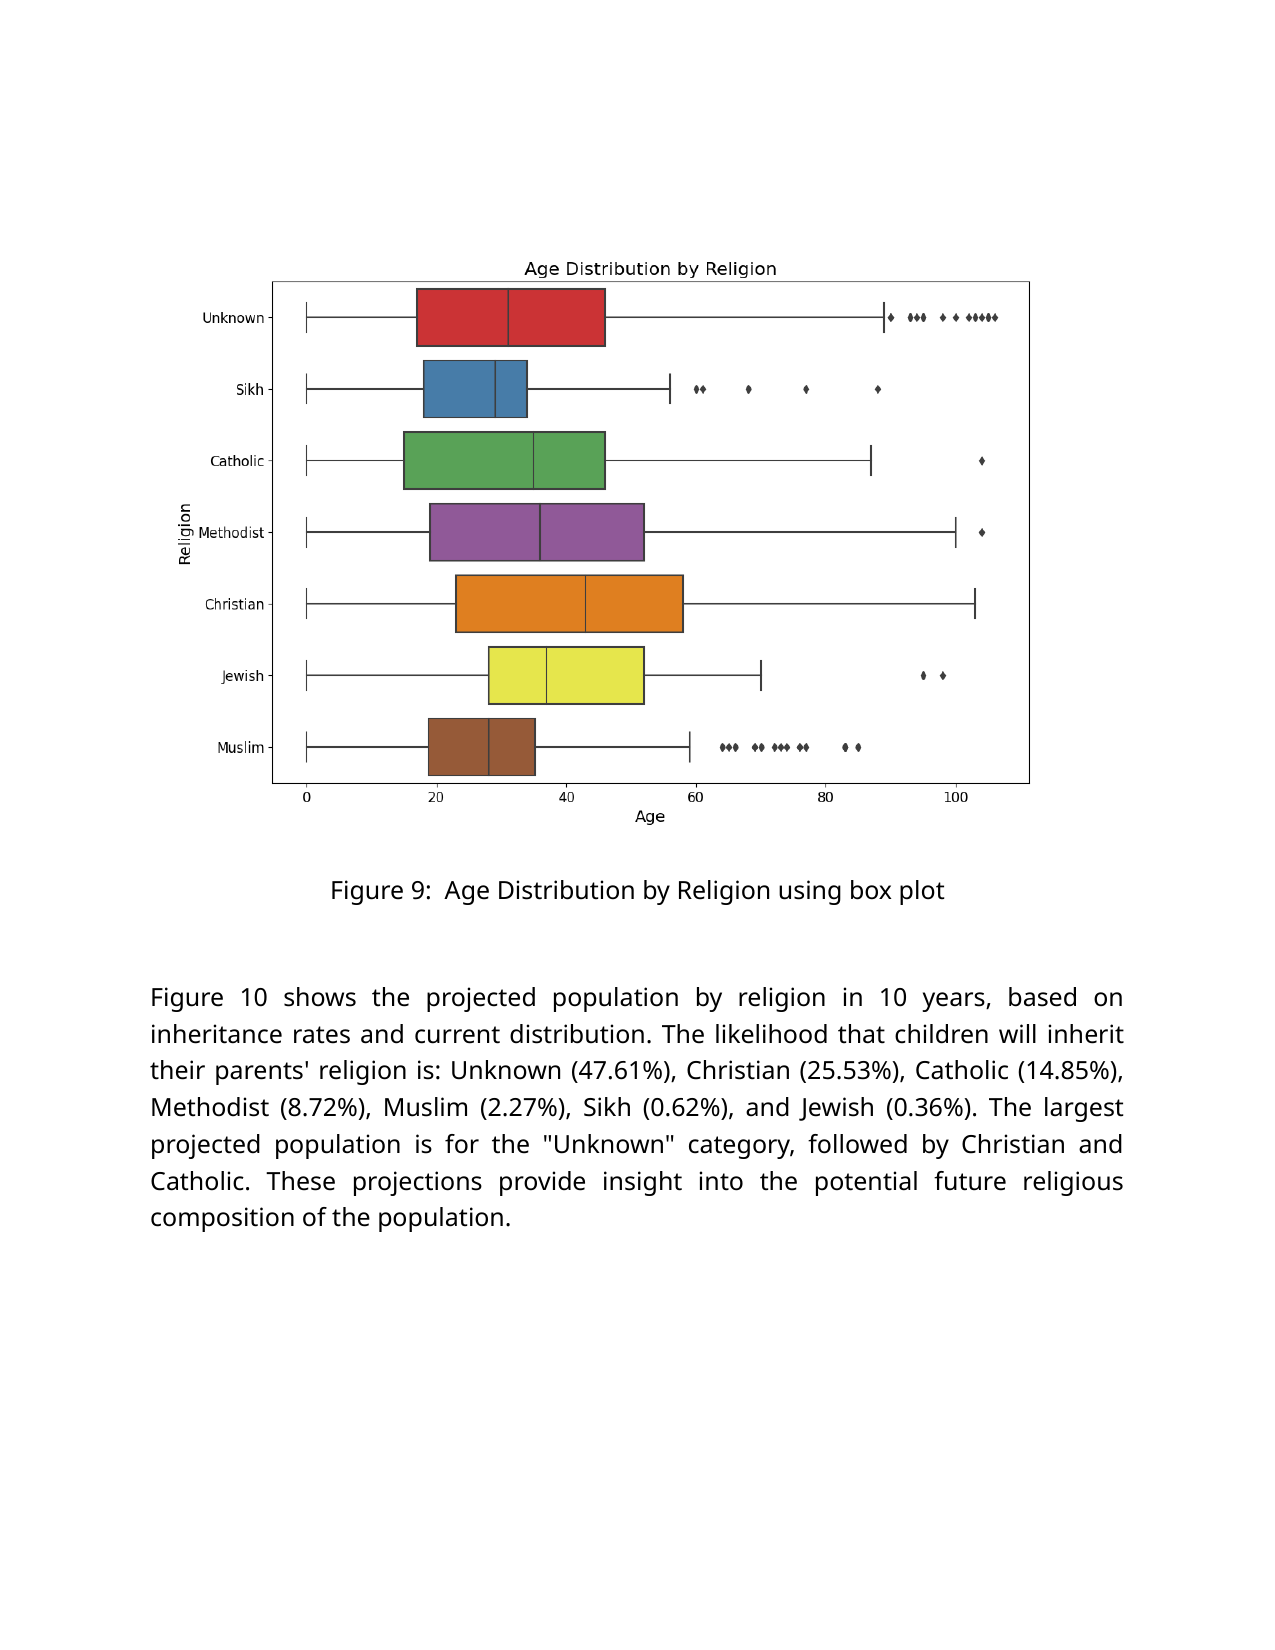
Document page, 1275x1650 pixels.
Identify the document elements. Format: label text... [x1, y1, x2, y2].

text Figure 9: Age Distribution by Religion using box plot [150, 873, 1125, 907]
text Figure 10 shows the projected population by religion in 10 years, based on inheritance rates and current distribution. The likelihood that children will inherit their parents' religion is: Unknown (47.61%), Christian (25.53%), Catholic (14.85%), Methodist (8.72%), Muslim (2.27%), Sikh (0.62%), and Jewish (0.36%). The largest projected population is for the "Unknown" category, followed by Christian and Catholic. These projections provide insight into the potential future religious composition of the population. [150, 979, 1125, 1234]
picture [150, 203, 1125, 854]
